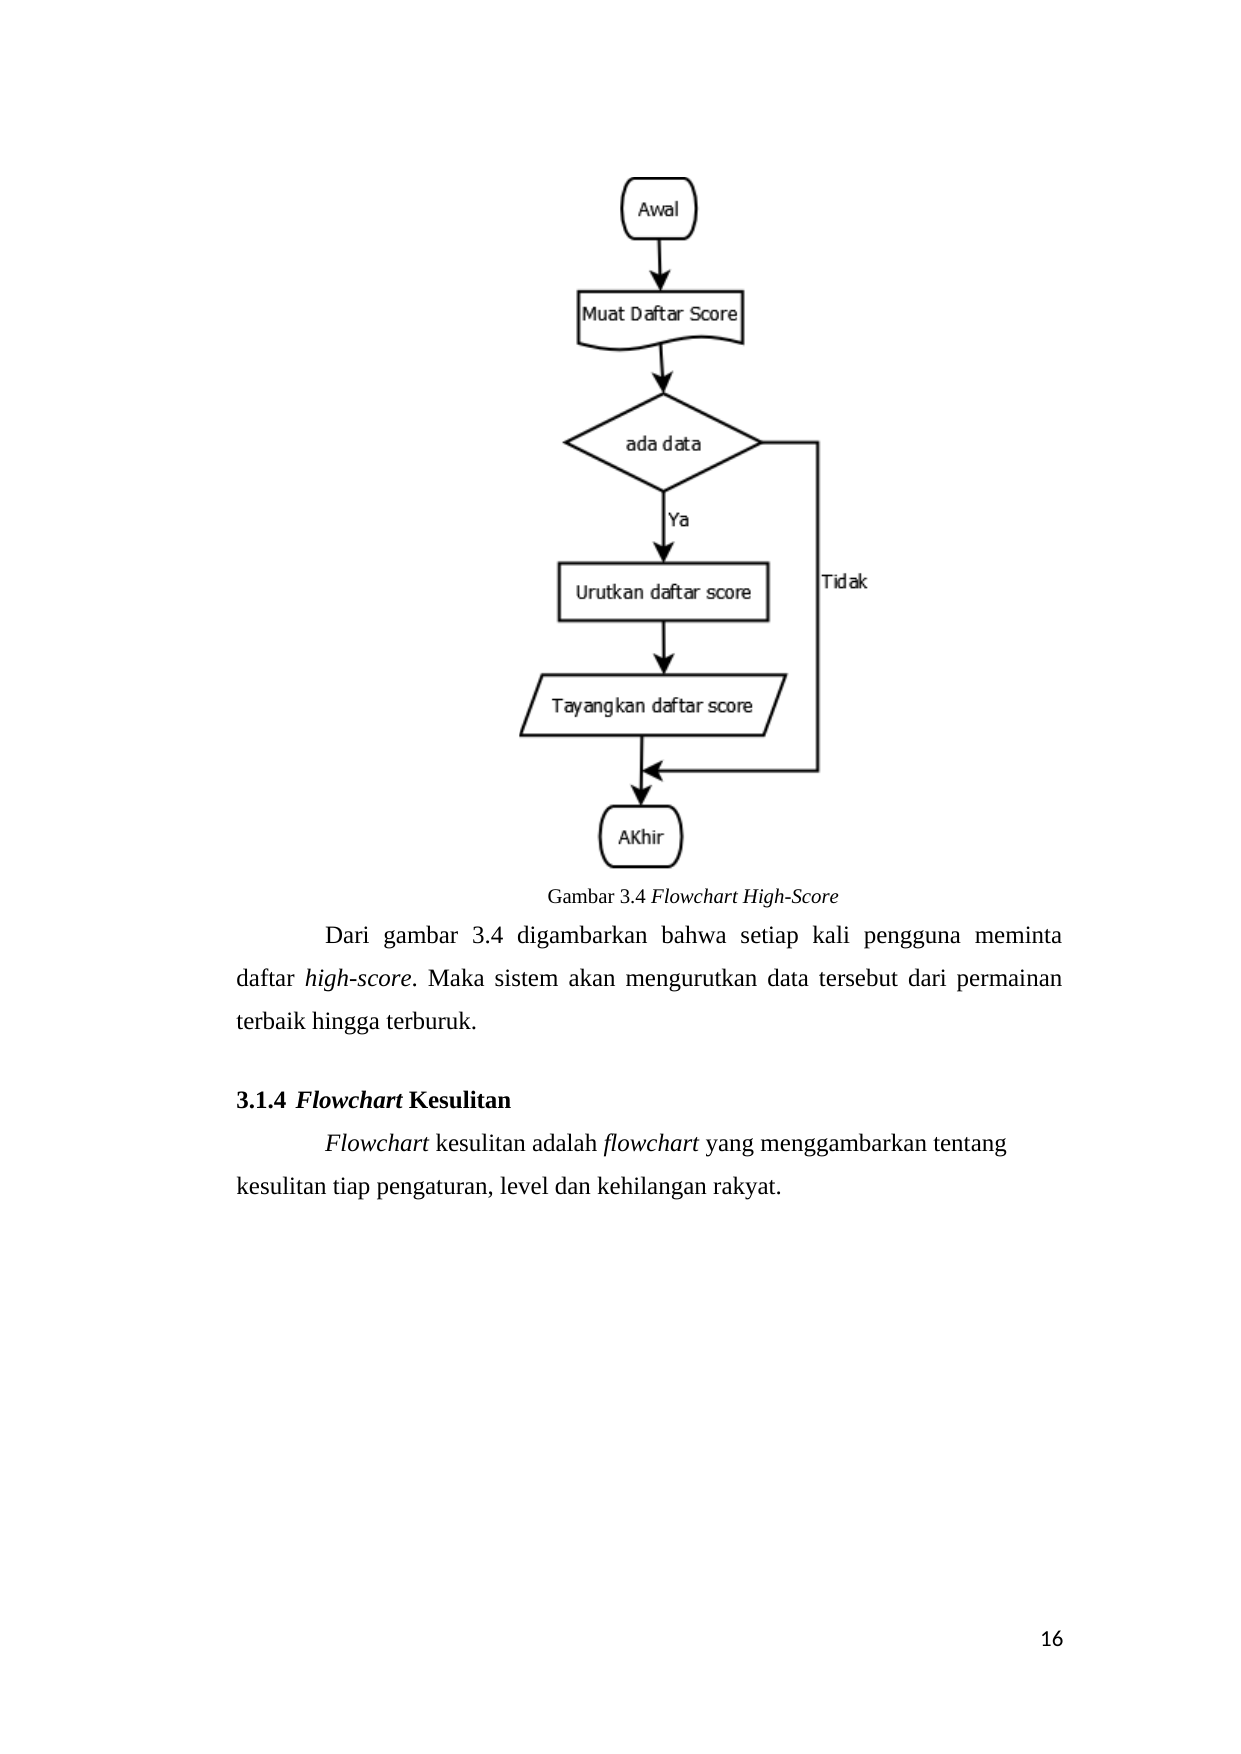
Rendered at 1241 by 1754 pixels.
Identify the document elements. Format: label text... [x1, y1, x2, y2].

picture [519, 177, 869, 870]
list Flowchart Kesulitan [236, 1085, 1063, 1114]
list Dari gambar 3.4 digambarkan bahwa setiap kali pengguna meminta daftar high-score. Maka sistem akan mengurutkan data tersebut dari permainan terbaik hingga terburuk. [236, 920, 1063, 1035]
text Flowchart kesulitan adalah flowchart yang menggambarkan tentang kesulitan tiap pengaturan, level dan kehilangan rakyat. [236, 1128, 1063, 1200]
list Gambar 3.4 Flowchart High-Score [236, 884, 1063, 908]
